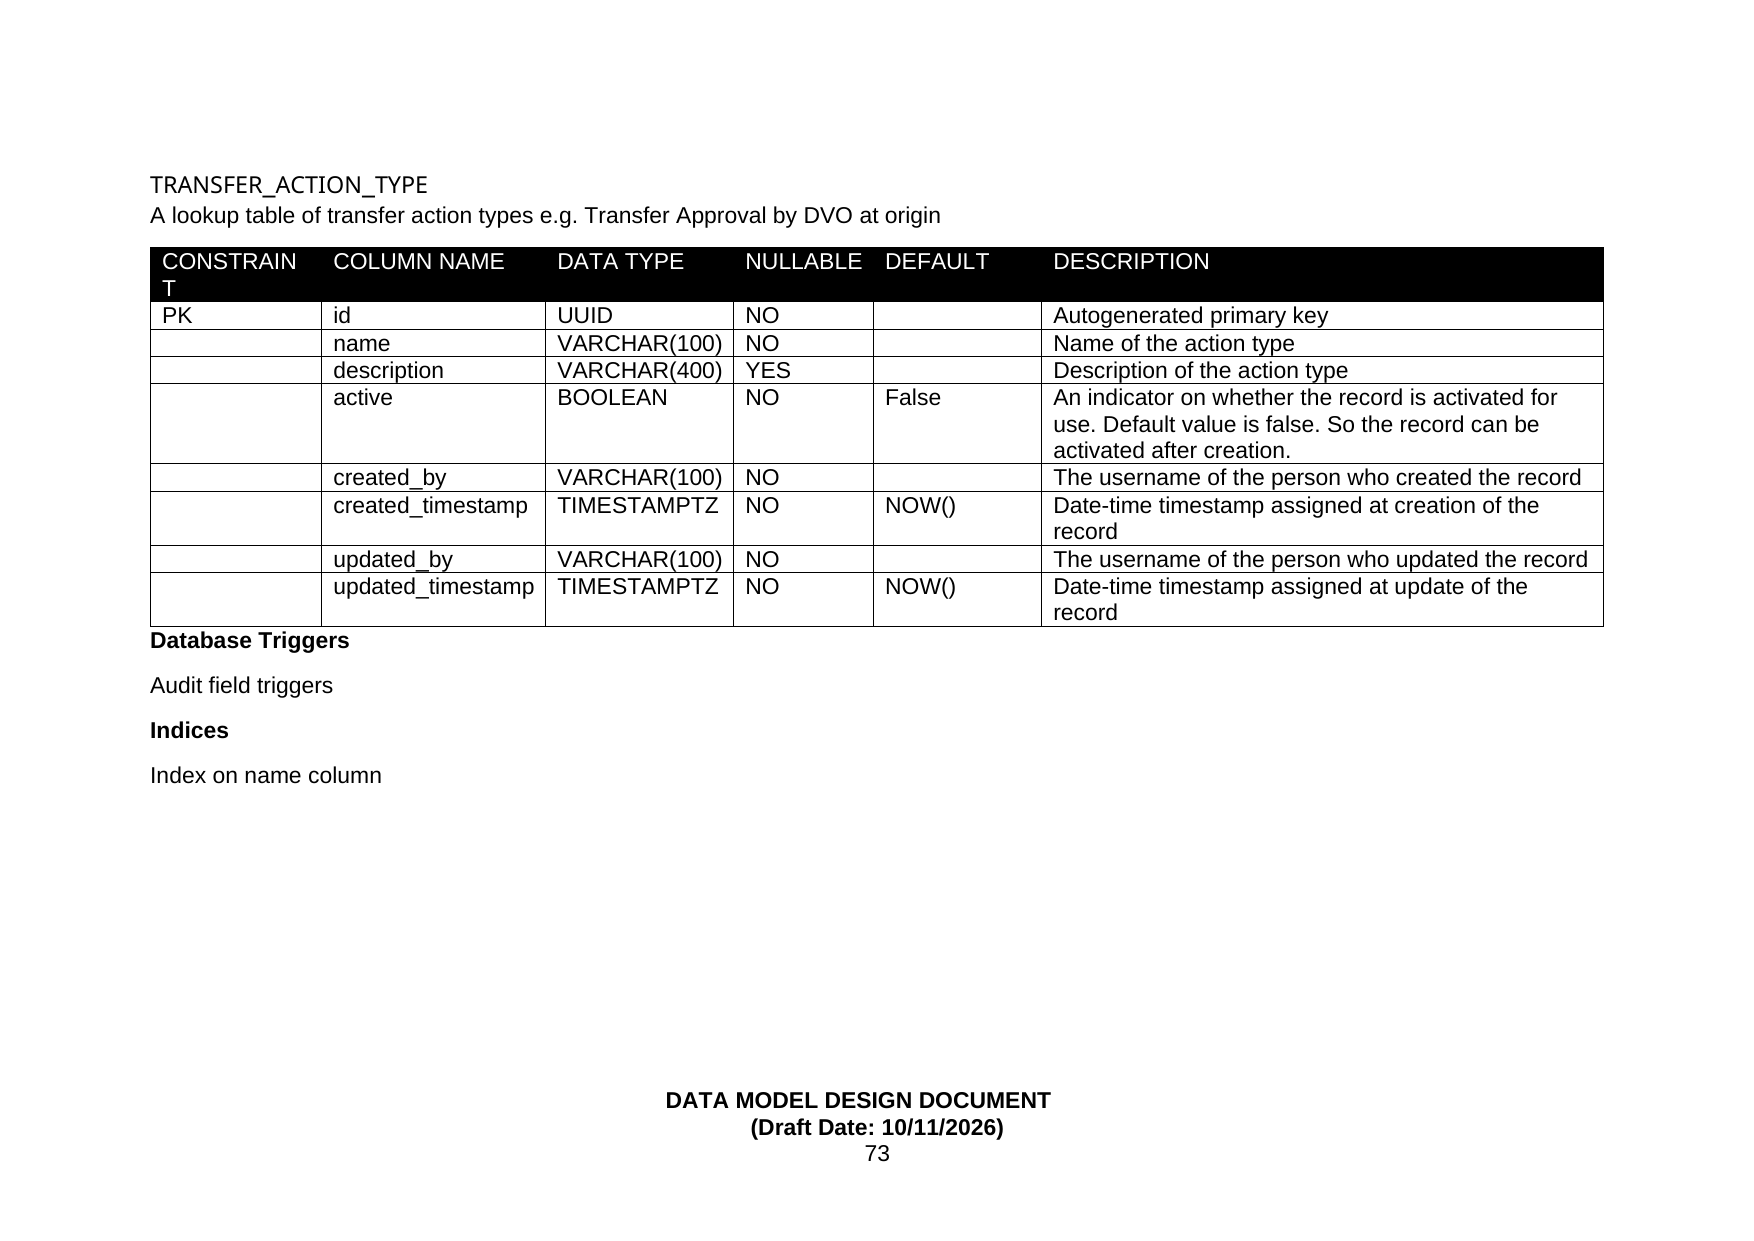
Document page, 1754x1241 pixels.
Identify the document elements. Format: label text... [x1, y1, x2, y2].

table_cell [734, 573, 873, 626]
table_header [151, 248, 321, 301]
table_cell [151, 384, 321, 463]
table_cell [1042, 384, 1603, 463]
text A lookup table of transfer action types e.g. Transfer Approval by DVO at origin [150, 202, 1604, 228]
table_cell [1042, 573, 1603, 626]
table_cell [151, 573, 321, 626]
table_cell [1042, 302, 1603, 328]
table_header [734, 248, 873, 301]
text Index on name column [150, 762, 1604, 788]
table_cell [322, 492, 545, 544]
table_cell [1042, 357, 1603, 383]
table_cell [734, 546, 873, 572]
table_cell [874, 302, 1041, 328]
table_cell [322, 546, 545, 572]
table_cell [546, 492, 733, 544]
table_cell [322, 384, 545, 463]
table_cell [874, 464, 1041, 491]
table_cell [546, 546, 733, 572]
text Indices [150, 717, 1604, 743]
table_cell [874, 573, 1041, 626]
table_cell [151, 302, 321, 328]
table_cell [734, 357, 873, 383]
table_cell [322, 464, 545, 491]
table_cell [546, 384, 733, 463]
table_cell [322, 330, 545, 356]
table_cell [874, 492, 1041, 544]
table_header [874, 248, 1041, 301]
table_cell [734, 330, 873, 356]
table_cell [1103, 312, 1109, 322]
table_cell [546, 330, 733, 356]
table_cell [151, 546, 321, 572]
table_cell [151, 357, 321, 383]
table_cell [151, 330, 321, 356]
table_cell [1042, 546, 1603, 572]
text Database Triggers [150, 627, 1604, 653]
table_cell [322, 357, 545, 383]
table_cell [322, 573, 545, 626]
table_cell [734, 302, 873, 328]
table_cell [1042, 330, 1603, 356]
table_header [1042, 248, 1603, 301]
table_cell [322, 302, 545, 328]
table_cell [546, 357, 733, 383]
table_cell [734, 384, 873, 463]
text Audit field triggers [150, 672, 1604, 698]
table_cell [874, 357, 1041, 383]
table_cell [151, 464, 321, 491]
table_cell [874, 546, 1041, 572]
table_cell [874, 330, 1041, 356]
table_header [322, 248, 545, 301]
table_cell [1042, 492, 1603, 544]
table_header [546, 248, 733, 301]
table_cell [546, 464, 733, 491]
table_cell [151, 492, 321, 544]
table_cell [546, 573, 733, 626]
subtitle transfer_action_type [150, 162, 1604, 202]
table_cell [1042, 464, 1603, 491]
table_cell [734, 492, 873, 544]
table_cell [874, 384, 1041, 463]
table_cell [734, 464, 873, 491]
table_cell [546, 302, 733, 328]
